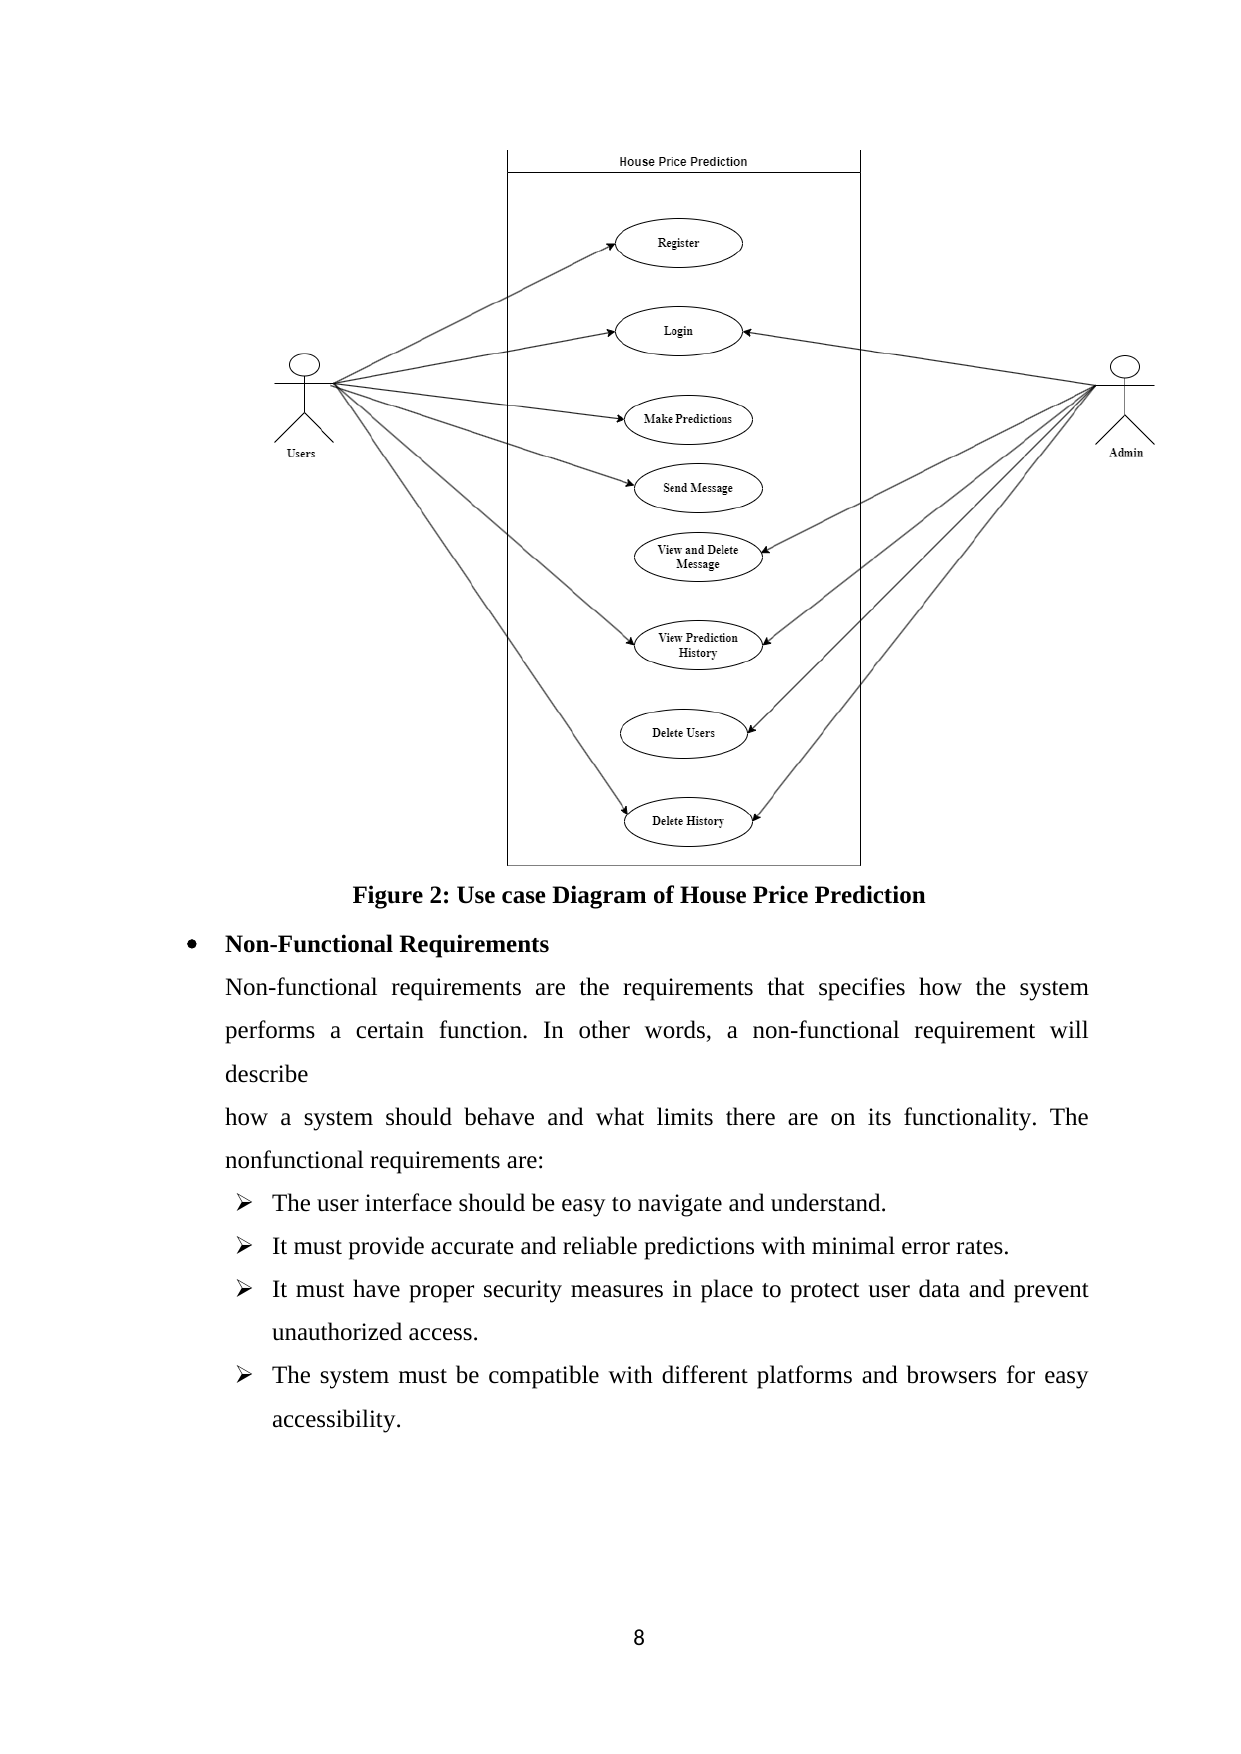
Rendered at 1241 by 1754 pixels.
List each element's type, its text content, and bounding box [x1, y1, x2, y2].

list The user interface should be easy to navigate and understand. [234, 1188, 1090, 1217]
list Non-Functional Requirements [187, 929, 1090, 958]
list It must have proper security measures in place to protect user data and prevent unauthorized access. [234, 1274, 1090, 1346]
list The system must be compatible with different platforms and browsers for easy accessibility. [234, 1361, 1090, 1432]
list Non-functional requirements are the requirements that specifies how the system performs a certain function. In other words, a non-functional requirement will describe [225, 972, 1090, 1087]
text Figure 2: Use case Diagram of House Price Prediction [187, 880, 1090, 908]
list It must provide accurate and reliable predictions with minimal error rates. [234, 1231, 1090, 1260]
list how a system should behave and what limits there are on its functionality. The nonfunctional requirements are: [225, 1102, 1090, 1174]
picture [271, 150, 1175, 866]
